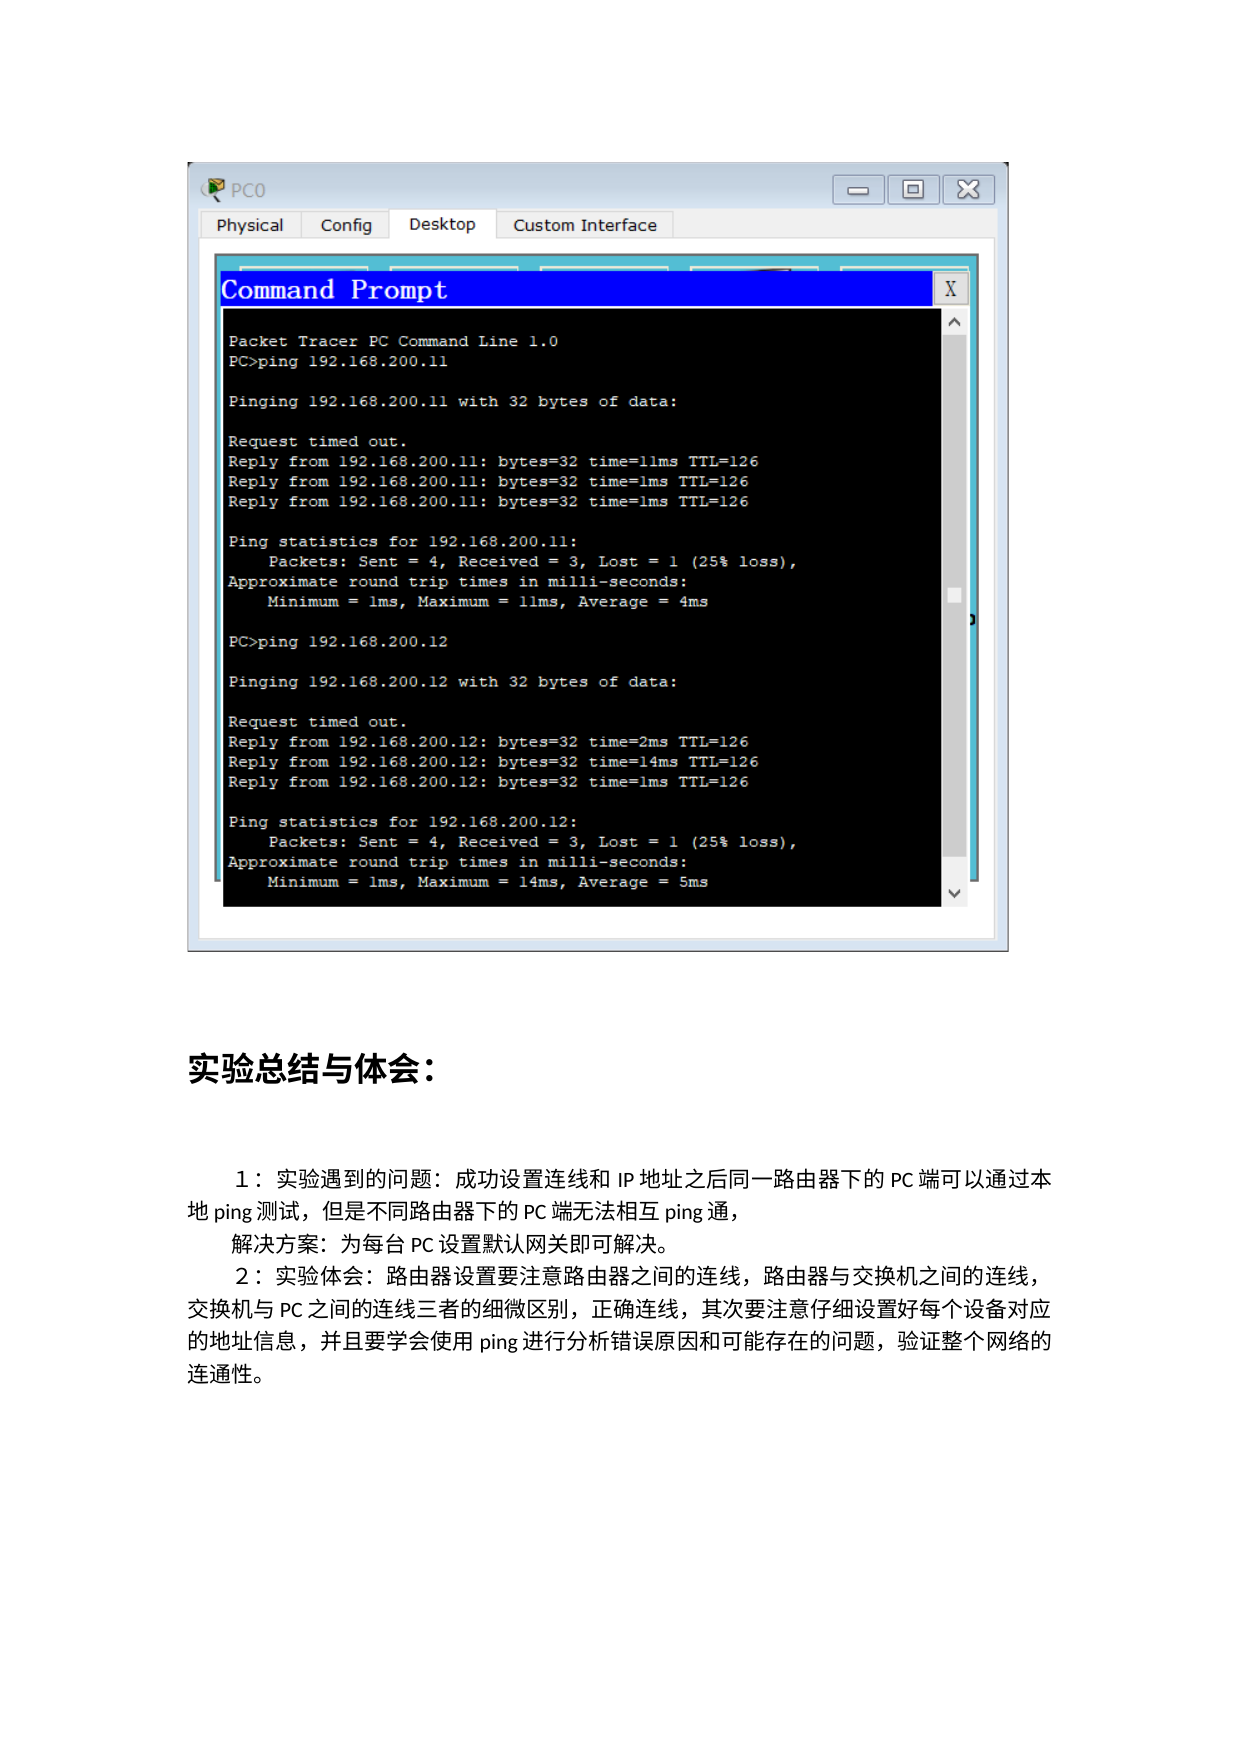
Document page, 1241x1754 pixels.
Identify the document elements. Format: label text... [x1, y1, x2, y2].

text 解决方案：为每台PC设置默认网关即可解决。 [187, 1226, 1053, 1259]
subtitle 实验总结与体会： [187, 1034, 1053, 1099]
text １：实验遇到的问题：成功设置连线和IP地址之后同一路由器下的PC端可以通过本地ping测试，但是不同路由器下的PC端无法相互ping通， [187, 1161, 1053, 1226]
text ２：实验体会：路由器设置要注意路由器之间的连线，路由器与交换机之间的连线，交换机与PC之间的连线三者的细微区别，正确连线，其次要注意仔细设置好每个设备对应的地址信息，并且要学会使用ping进行分析错误原因和可能存在的问题，验证整个网络的连通性。 [187, 1259, 1053, 1389]
